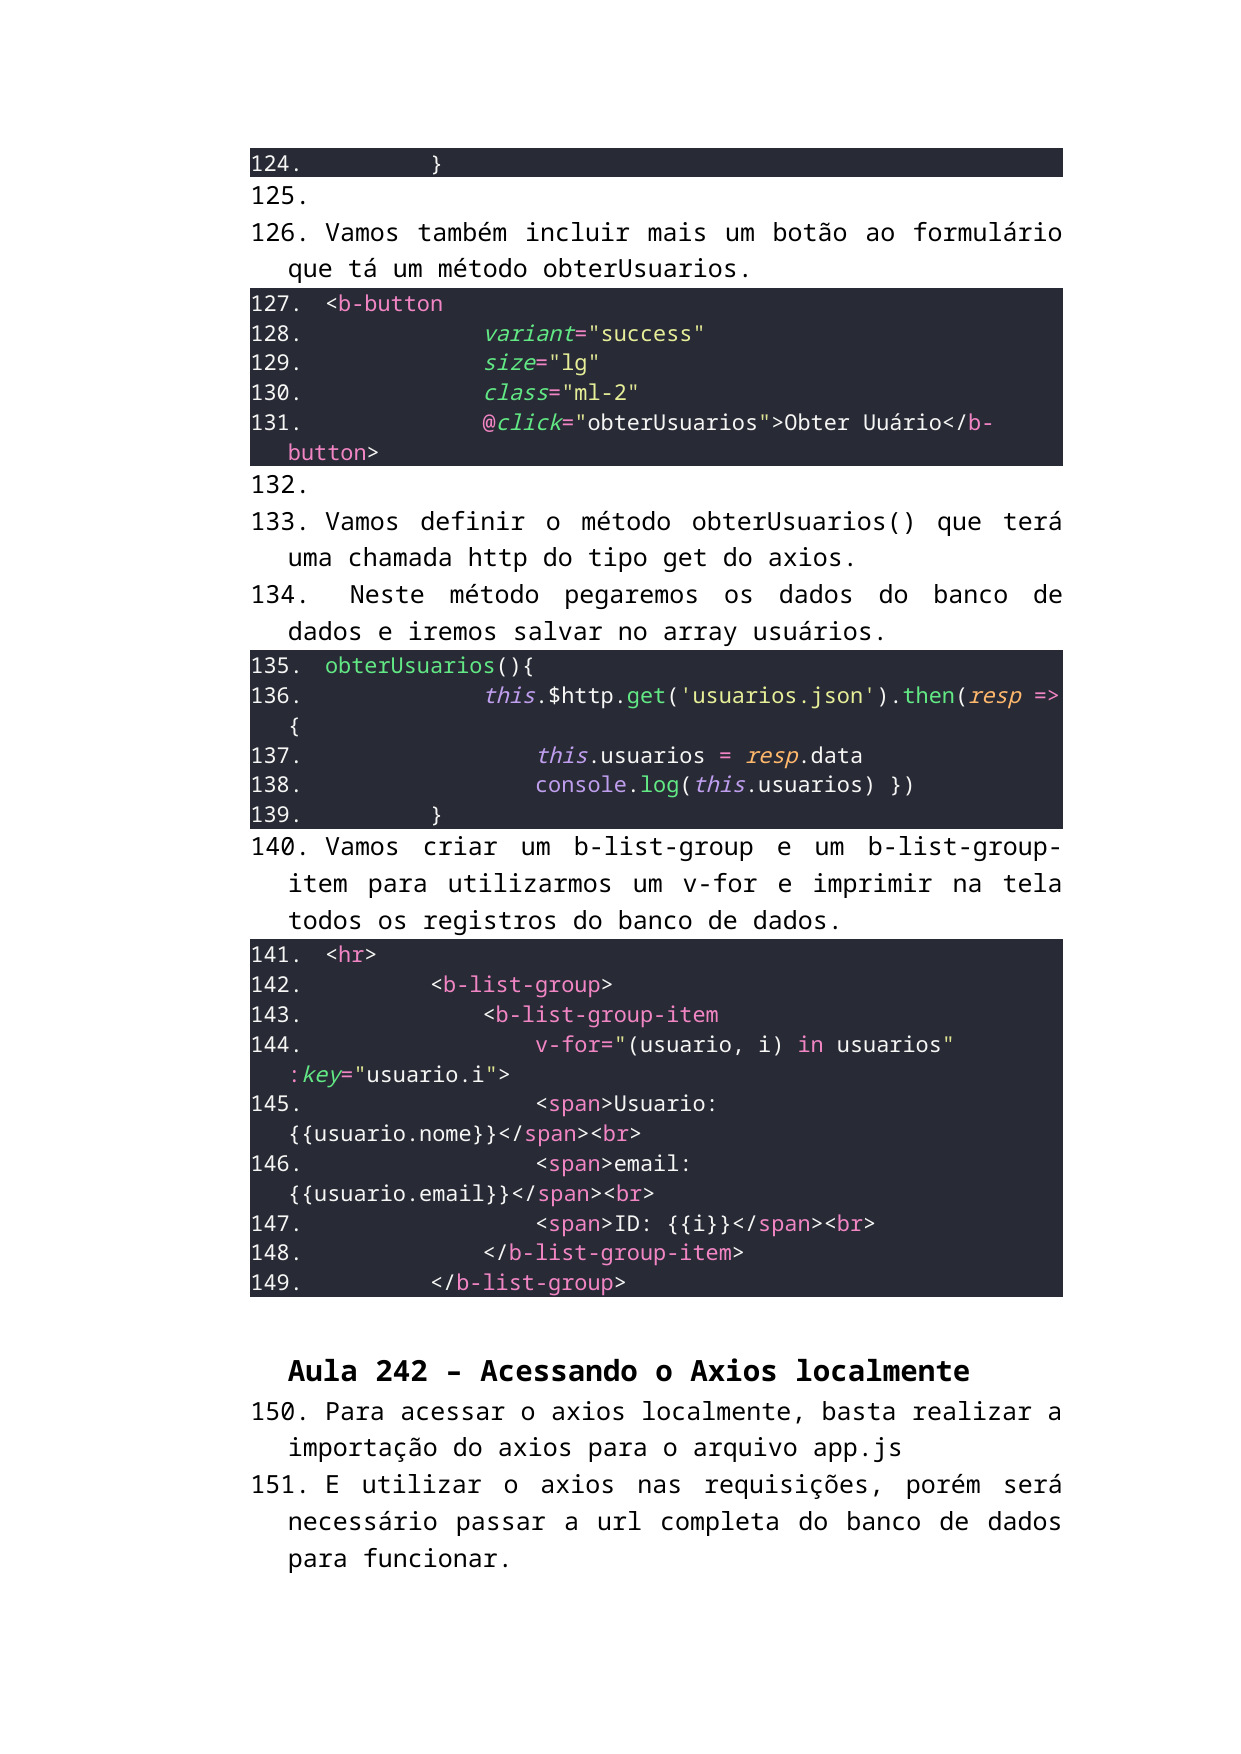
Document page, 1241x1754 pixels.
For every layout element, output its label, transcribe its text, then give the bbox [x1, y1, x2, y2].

list this.$http.get('usuarios.json').then(resp => { [250, 680, 1063, 740]
list <b-list-group-item [250, 999, 1063, 1029]
list size="lg" [250, 347, 1063, 377]
list } [250, 799, 1063, 829]
list } [250, 148, 1063, 177]
list <b-button [250, 288, 1063, 317]
list <span>email: {{usuario.email}}</span><br> [250, 1148, 1063, 1207]
list <hr> [250, 939, 1063, 969]
list obterUsuarios(){ [250, 650, 1063, 680]
list </b-list-group> [250, 1267, 1063, 1297]
list Vamos definir o método obterUsuarios() que terá uma chamada http do tipo get do axios. [250, 503, 1063, 574]
list <span>Usuario: {{usuario.nome}}</span><br> [250, 1088, 1063, 1148]
list Neste método pegaremos os dados do banco de dados e iremos salvar no array usuários. [250, 577, 1063, 648]
list </b-list-group-item> [250, 1237, 1063, 1267]
list console.log(this.usuarios) }) [250, 769, 1063, 799]
list <b-list-group> [250, 969, 1063, 999]
list <span>ID: {{i}}</span><br> [250, 1207, 1063, 1237]
list Aula 242 – Acessando o Axios localmente [288, 1350, 1063, 1390]
list @click="obterUsuarios">Obter Uuário</b-button> [250, 407, 1063, 466]
list Para acessar o axios localmente, basta realizar a importação do axios para o arquivo app.js [250, 1393, 1063, 1464]
list variant="success" [250, 317, 1063, 347]
list this.usuarios = resp.data [250, 740, 1063, 769]
list Vamos criar um b-list-group e um b-list-group-item para utilizarmos um v-for e imprimir na tela todos os registros do banco de dados. [250, 829, 1063, 937]
list v-for="(usuario, i) in usuarios" :key="usuario.i"> [250, 1029, 1063, 1088]
list E utilizar o axios nas requisições, porém será necessário passar a url completa do banco de dados para funcionar. [250, 1467, 1063, 1574]
list Vamos também incluir mais um botão ao formulário que tá um método obterUsuarios. [250, 214, 1063, 285]
list class="ml-2" [250, 377, 1063, 407]
